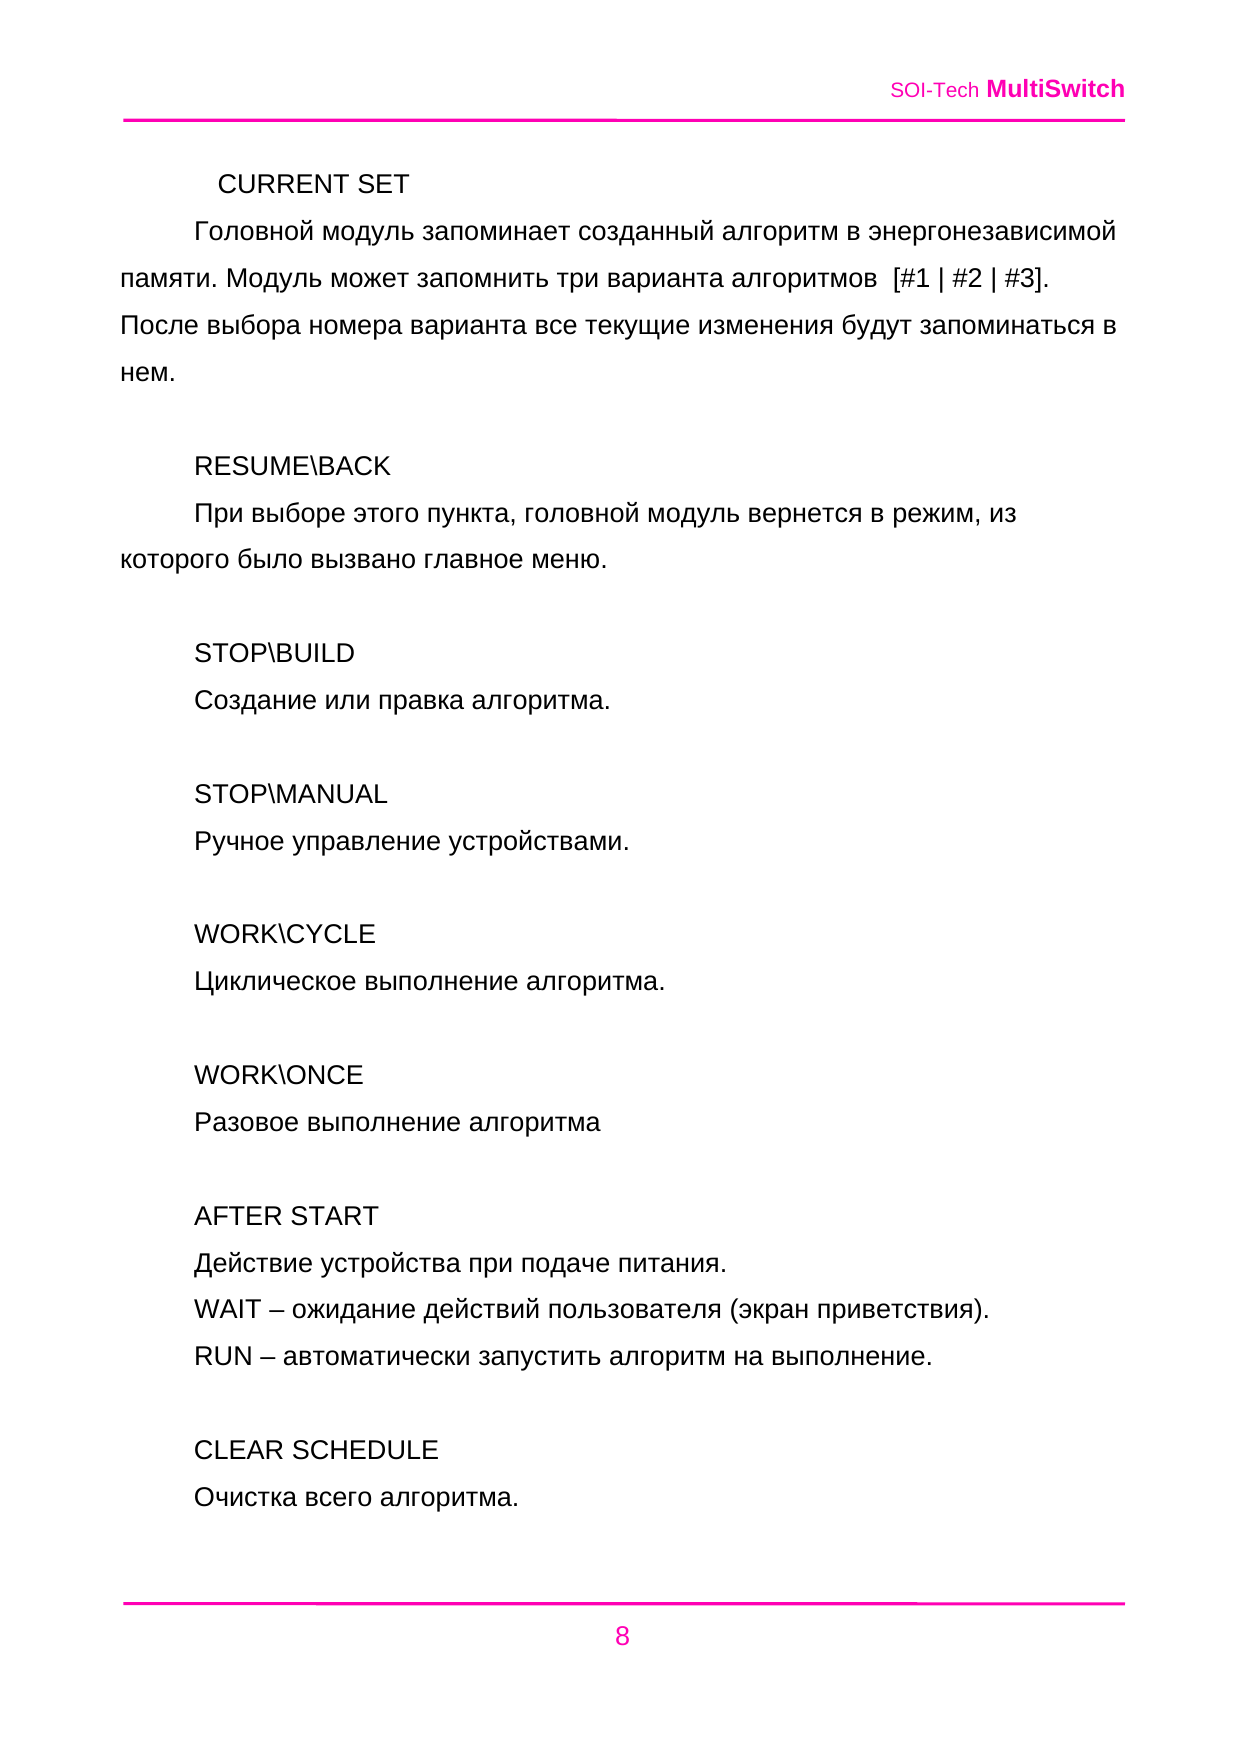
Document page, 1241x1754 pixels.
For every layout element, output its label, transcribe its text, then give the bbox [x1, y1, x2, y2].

text При выборе этого пункта, головной модуль вернется в режим, из которого было вызвано главное меню. [120, 497, 1125, 575]
text STOP\BUILD [120, 637, 1125, 668]
text Разовое выполнение алгоритма [120, 1106, 1125, 1137]
text AFTER START [120, 1200, 1125, 1231]
text CURRENT SET [194, 168, 1125, 200]
text RUN – автоматически запустить алгоритм на выполнение. [120, 1340, 1125, 1372]
text STOP\MANUAL [120, 778, 1125, 809]
text Создание или правка алгоритма. [120, 684, 1125, 715]
text WAIT – ожидание действий пользователя (экран приветствия). [120, 1293, 1125, 1325]
text Циклическое выполнение алгоритма. [120, 965, 1125, 997]
text WORK\ONCE [120, 1059, 1125, 1090]
text Ручное управление устройствами. [120, 825, 1125, 856]
text CLEAR SCHEDULE [120, 1434, 1125, 1465]
text Действие устройства при подаче питания. [120, 1247, 1125, 1278]
text RESUME\BACK [120, 450, 1125, 481]
text WORK\CYCLE [120, 918, 1125, 950]
text Очистка всего алгоритма. [120, 1481, 1125, 1512]
text Головной модуль запоминает созданный алгоритм в энергонезависимой памяти. Модуль может запомнить три варианта алгоритмов [#1 | #2 | #3]. После выбора номера варианта все текущие изменения будут запоминаться в нем. [120, 215, 1125, 387]
